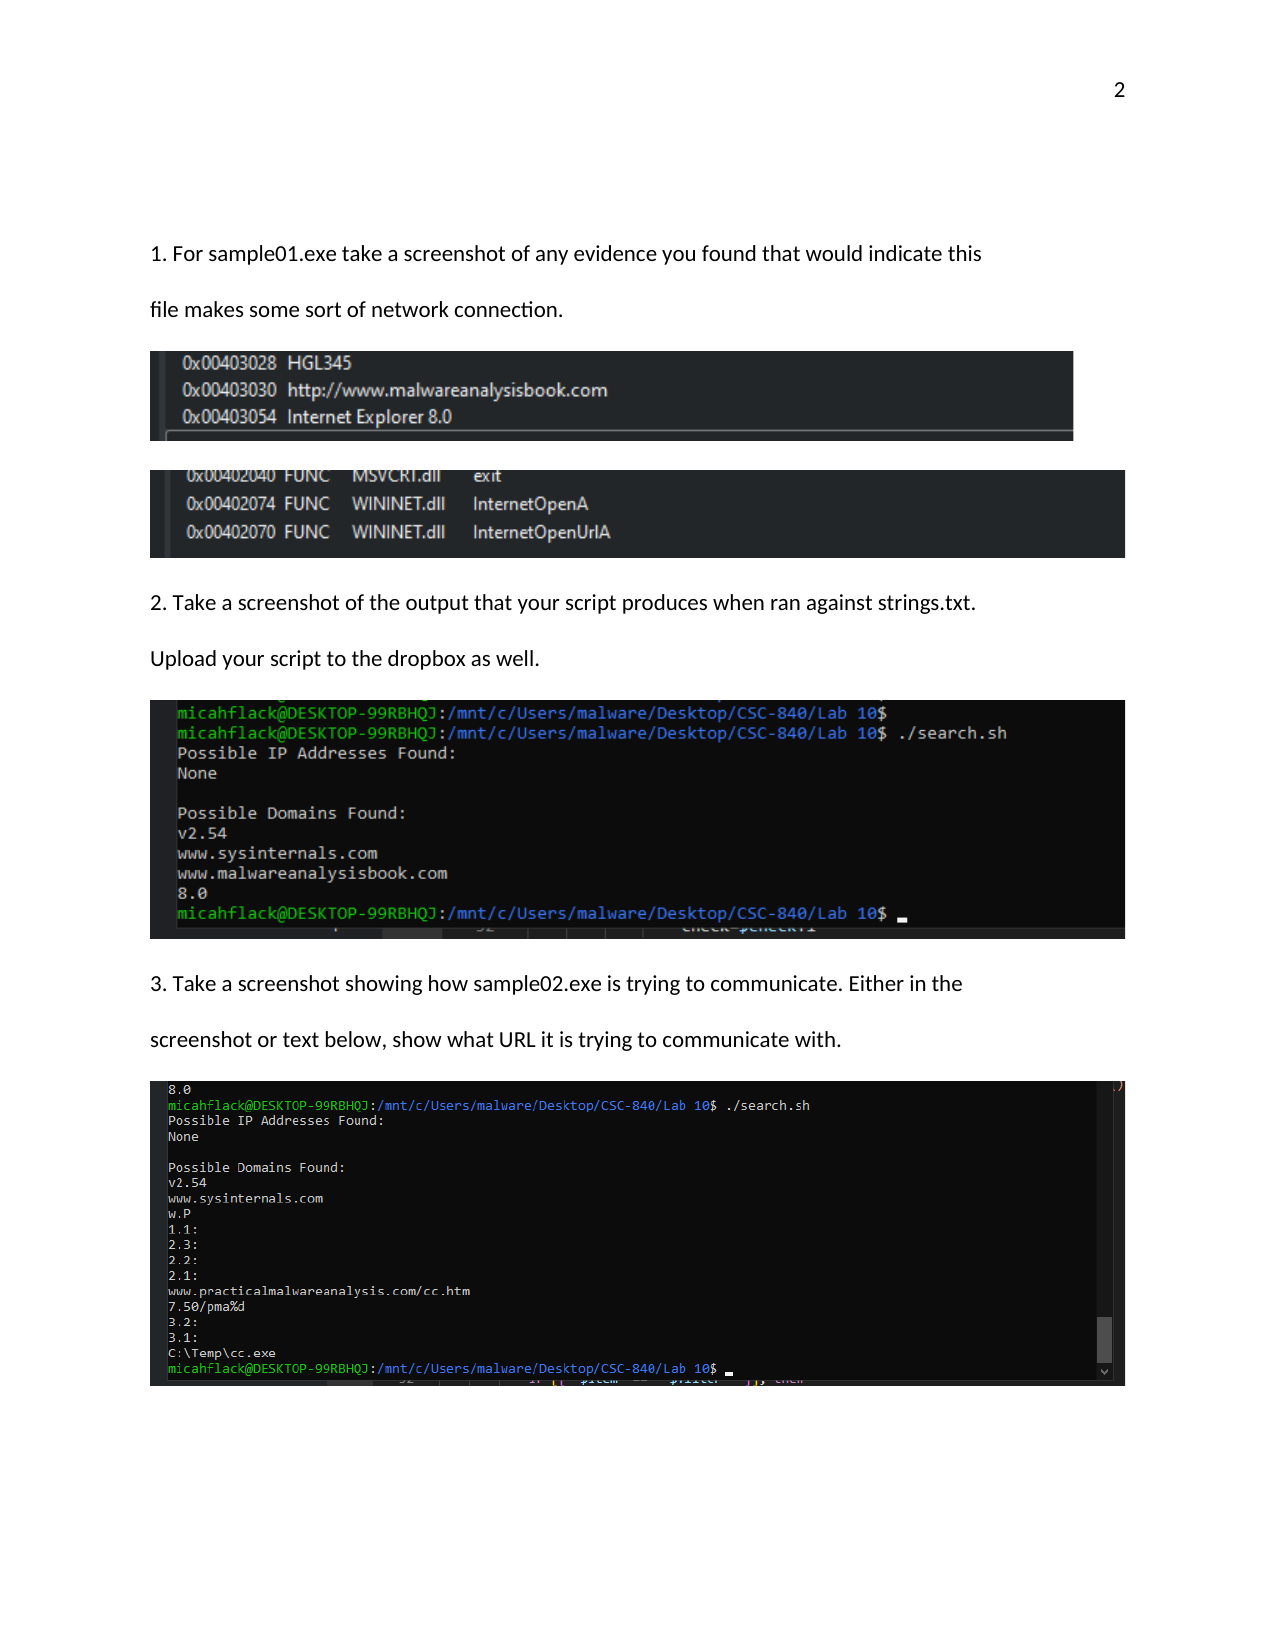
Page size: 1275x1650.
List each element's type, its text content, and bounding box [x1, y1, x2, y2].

text 1. For sample01.exe take a screenshot of any evidence you found that would indicate this [150, 239, 1125, 267]
picture [150, 351, 1074, 441]
picture [150, 470, 1125, 558]
text file makes some sort of network connection. [150, 295, 1125, 323]
picture [150, 700, 1125, 939]
text 3. Take a screenshot showing how sample02.exe is trying to communicate. Either in the [150, 969, 1125, 997]
picture [150, 1081, 1125, 1386]
text screenshot or text below, show what URL it is trying to communicate with. [150, 1025, 1125, 1053]
text 2. Take a screenshot of the output that your script produces when ran against strings.txt. [150, 588, 1125, 616]
text Upload your script to the dropbox as well. [150, 644, 1125, 672]
